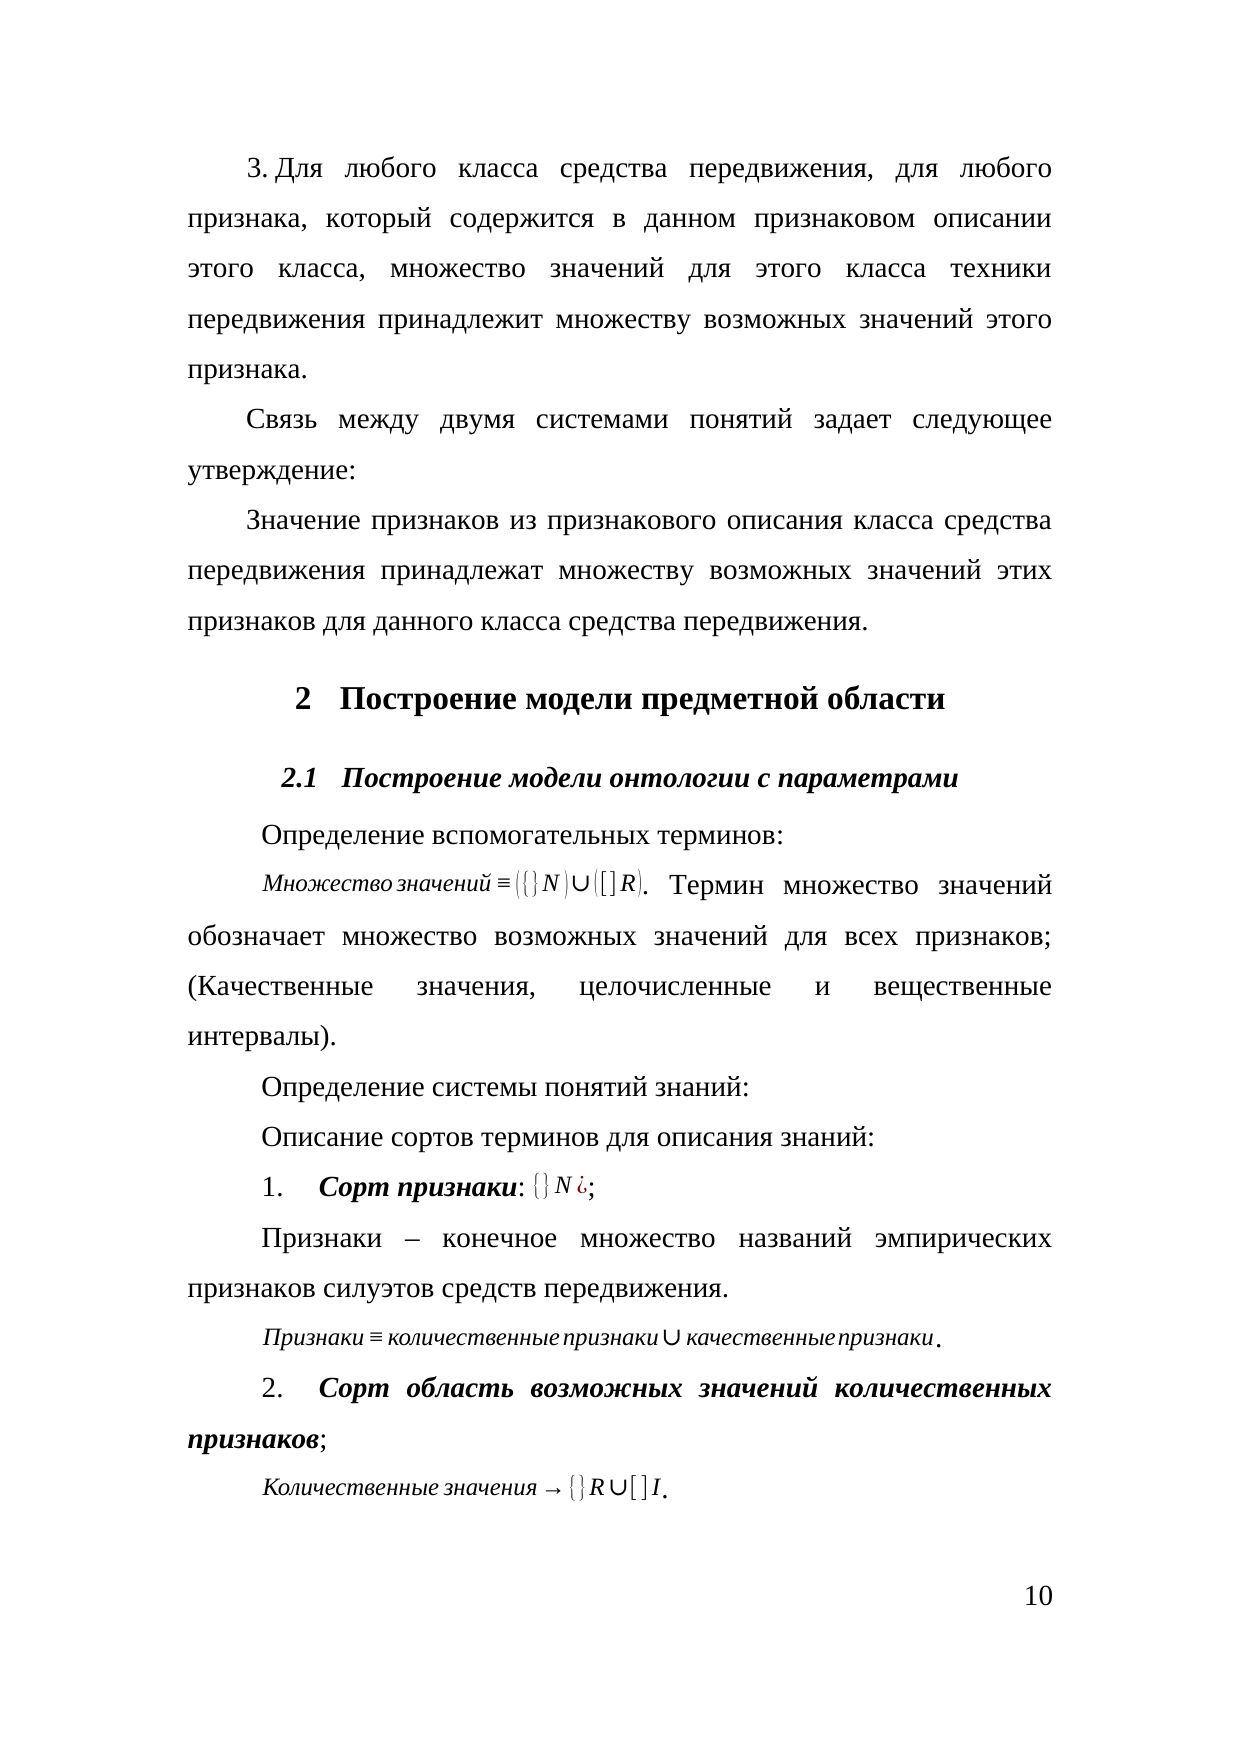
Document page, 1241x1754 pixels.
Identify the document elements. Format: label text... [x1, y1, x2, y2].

text . [187, 1320, 1053, 1354]
subtitle Построение модели предметной области [187, 678, 1053, 716]
text Значение признаков из признакового описания класса средства передвижения принадлежат множеству возможных значений этих признаков для данного класса средства передвижения. [187, 502, 1053, 636]
list Для любого класса средства передвижения, для любого признака, который содержится в данном признаковом описании этого класса, множество значений для этого класса техники передвижения принадлежит множеству возможных значений этого признака. [187, 150, 1053, 385]
text Построение модели онтологии с параметрами [187, 761, 1053, 794]
text Признаки – конечное множество названий эмпирических признаков силуэтов средств передвижения. [187, 1220, 1053, 1303]
text . [187, 1471, 1053, 1505]
text Определение вспомогательных терминов: [187, 817, 1053, 851]
text . Термин множество значений обозначает множество возможных значений для всех признаков; (Качественные значения, целочисленные и вещественные интервалы). [187, 867, 1053, 1052]
text Определение системы понятий знаний: [187, 1069, 1053, 1102]
list Сорт область возможных значений количественных признаков; [187, 1371, 1053, 1454]
text Связь между двумя системами понятий задает следующее утверждение: [187, 402, 1053, 485]
list Сорт признаки: ; [187, 1169, 1053, 1203]
text Описание сортов терминов для описания знаний: [187, 1119, 1053, 1153]
